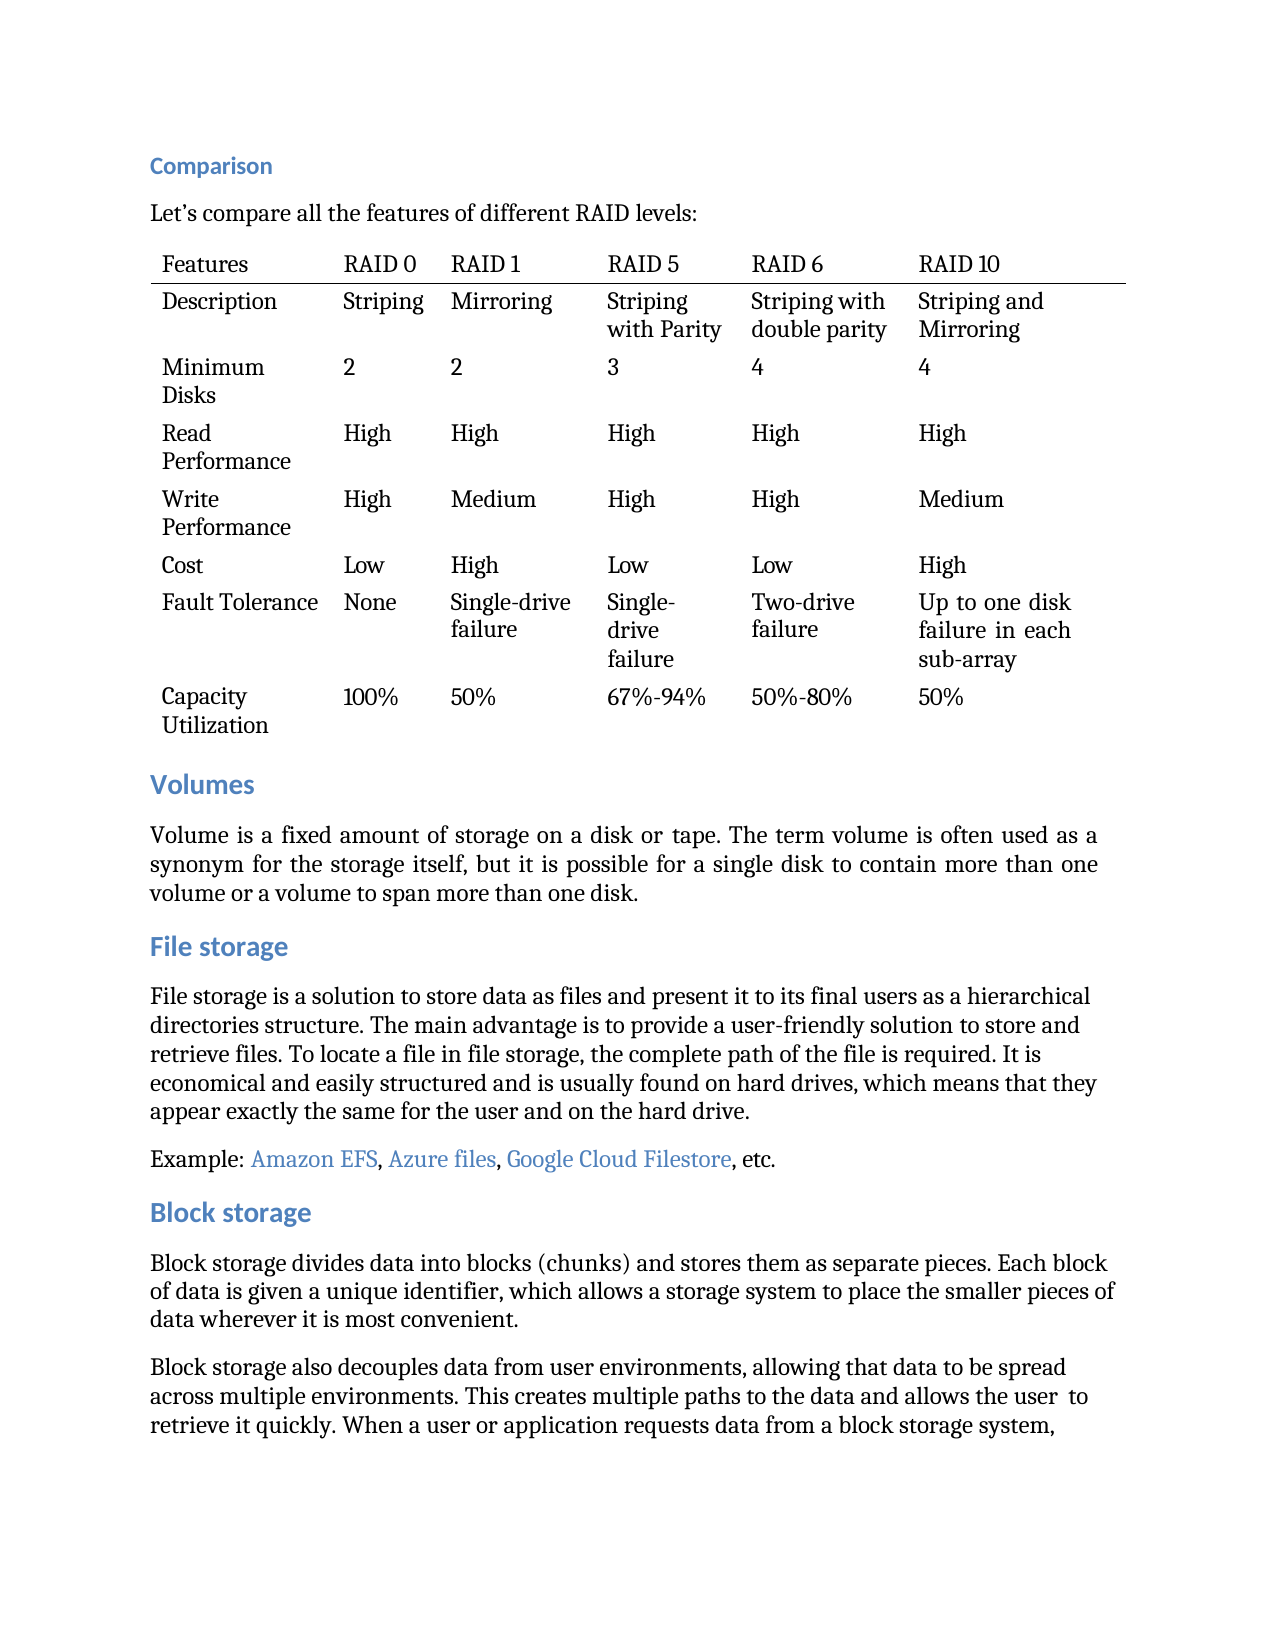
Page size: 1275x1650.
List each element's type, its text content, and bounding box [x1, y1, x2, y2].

table_cell High [907, 547, 1126, 584]
subtitle Block storage [150, 1194, 1137, 1229]
subtitle File storage [150, 928, 1137, 963]
table_cell High [322, 481, 440, 547]
table_cell 2 [322, 349, 440, 415]
table_cell Up to one disk failure in each sub-array [907, 584, 1126, 679]
table_cell High [739, 415, 907, 481]
table_cell Cost [151, 547, 322, 584]
table_cell 67%-94% [594, 679, 739, 741]
table_cell Read Performance [151, 415, 322, 481]
table_cell 50% [440, 679, 593, 741]
table_cell 50% [907, 679, 1126, 741]
table_header RAID 1 [440, 250, 593, 283]
table_cell 50%-80% [739, 679, 907, 741]
table_cell Single-drive failure [440, 584, 593, 679]
text Block storage also decouples data from user environments, allowing that data to be spread across multiple environments. This creates multiple paths to the data and allows the user to retrieve it quickly. When a user or application requests data from a block storage system, [150, 1353, 1123, 1439]
table_cell Low [739, 547, 907, 584]
table_cell 4 [907, 349, 1126, 415]
table_header RAID 5 [594, 250, 739, 283]
subtitle Comparison [150, 150, 1137, 181]
text Block storage divides data into blocks (chunks) and stores them as separate pieces. Each block of data is given a unique identifier, which allows a storage system to place the smaller pieces of data wherever it is most convenient. [150, 1249, 1130, 1334]
table_cell High [594, 415, 739, 481]
table_cell High [594, 481, 739, 547]
table_header RAID 10 [907, 250, 1126, 283]
table_cell Striping with Parity [594, 284, 739, 349]
text Example: Amazon EFS, Azure files, Google Cloud Filestore, etc. [150, 1144, 1137, 1173]
table_cell Description [151, 284, 322, 349]
subtitle Volumes [150, 766, 1137, 802]
text Volume is a fixed amount of storage on a disk or tape. The term volume is often used as a synonym for the storage itself, but it is possible for a single disk to contain more than one volume or a volume to span more than one disk. [150, 821, 1099, 907]
table_cell Fault Tolerance [151, 584, 322, 679]
table_cell Mirroring [440, 284, 593, 349]
table_cell Capacity Utilization [151, 679, 322, 741]
table_cell High [440, 415, 593, 481]
table_header RAID 0 [322, 250, 440, 283]
table_cell Medium [440, 481, 593, 547]
table_cell High [739, 481, 907, 547]
table_cell Write Performance [151, 481, 322, 547]
table_cell Low [594, 547, 739, 584]
text File storage is a solution to store data as files and present it to its final users as a hierarchical directories structure. The main advantage is to provide a user-friendly solution to store and retrieve files. To locate a file in file storage, the complete path of the file is required. It is economical and easily structured and is usually found on hard drives, which means that they appear exactly the same for the user and on the hard drive. [150, 982, 1109, 1126]
table_cell 3 [594, 349, 739, 415]
table_cell High [440, 547, 593, 584]
table_cell 2 [440, 349, 593, 415]
table_header RAID 6 [739, 250, 907, 283]
table_cell Minimum Disks [151, 349, 322, 415]
table_cell High [907, 415, 1126, 481]
table_cell Striping with double parity [739, 284, 907, 349]
table_cell High [322, 415, 440, 481]
table_cell Striping [322, 284, 440, 349]
table_cell Single- drive failure [594, 584, 739, 679]
table_header Features [151, 250, 322, 283]
table_cell Low [322, 547, 440, 584]
table_cell None [322, 584, 440, 679]
table_cell Two-drive failure [739, 584, 907, 679]
text Let’s compare all the features of different RAID levels: [150, 199, 1137, 228]
table_cell 4 [739, 349, 907, 415]
table_cell 100% [322, 679, 440, 741]
table_cell Striping and Mirroring [907, 284, 1126, 349]
table_cell Medium [907, 481, 1126, 547]
